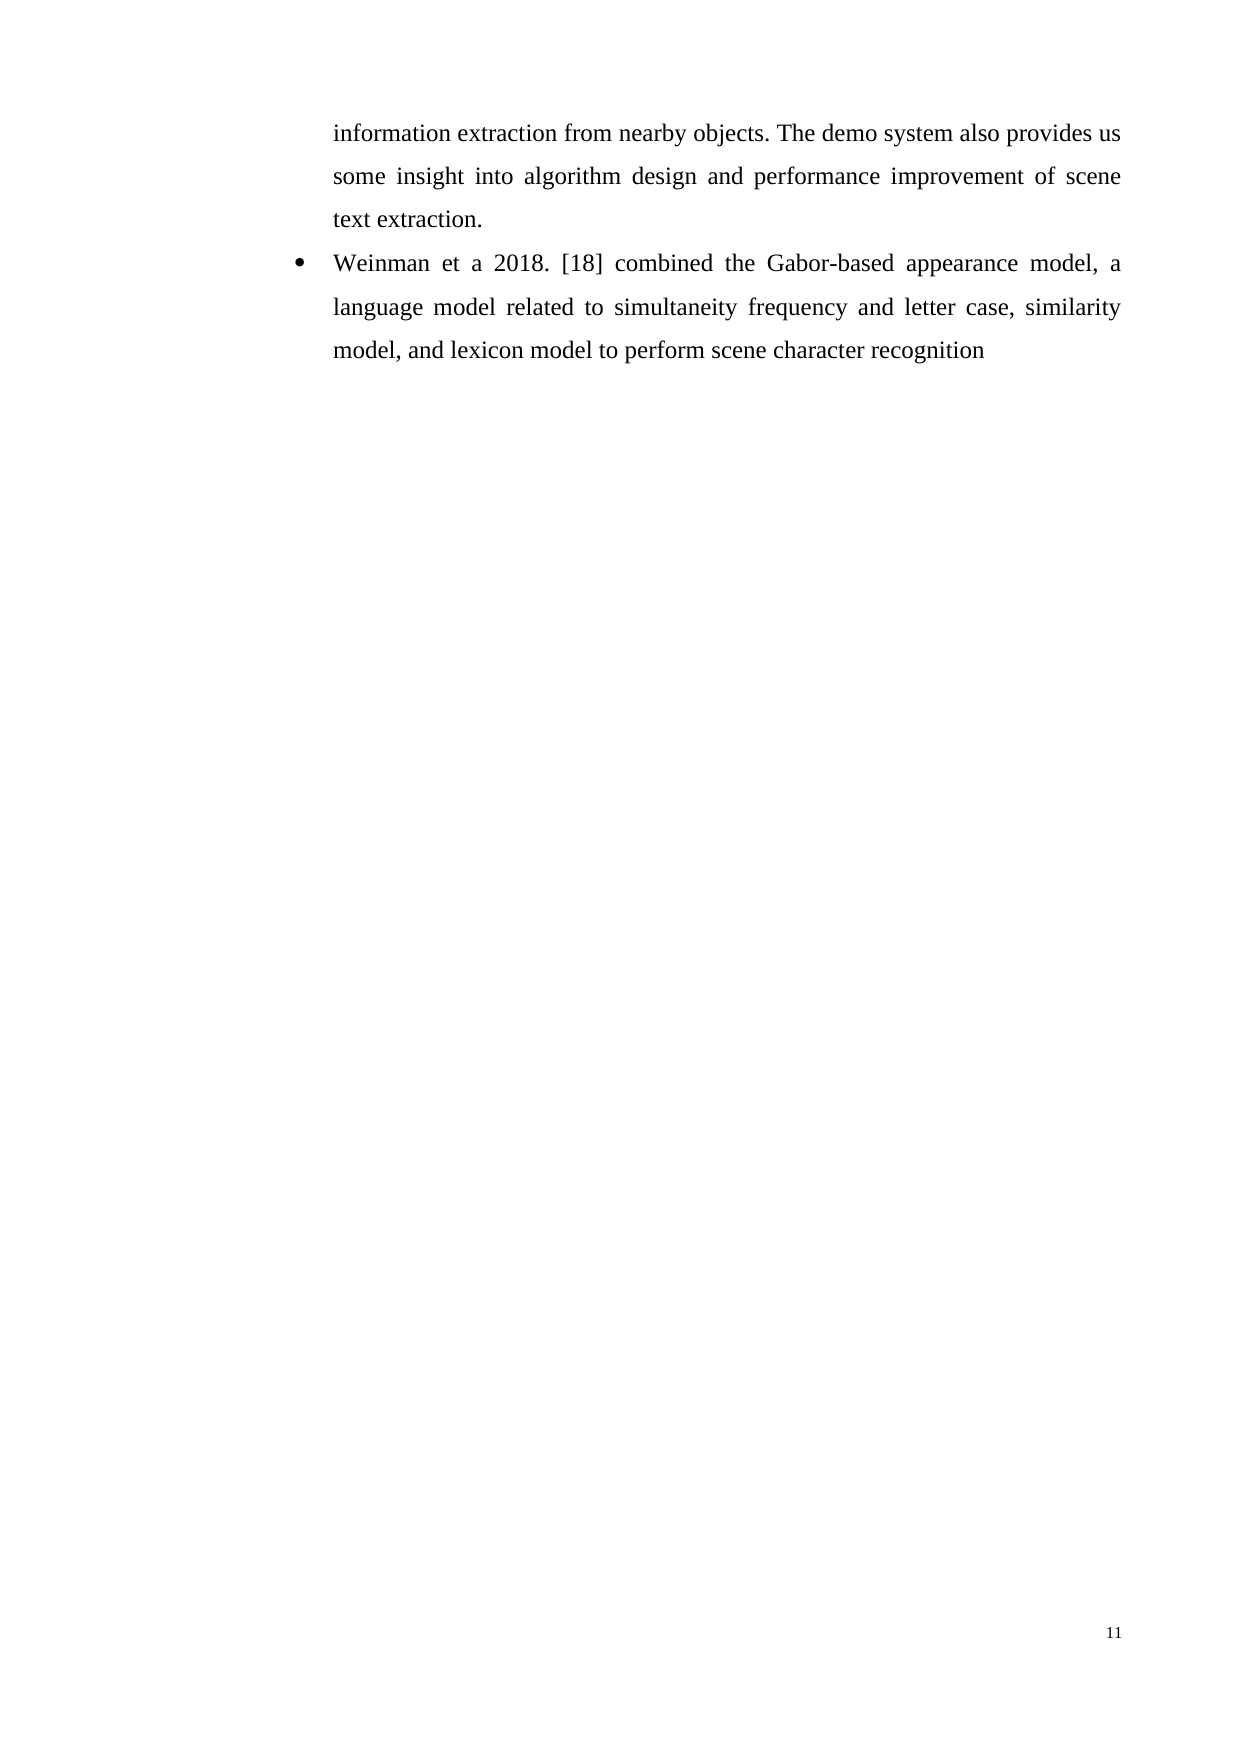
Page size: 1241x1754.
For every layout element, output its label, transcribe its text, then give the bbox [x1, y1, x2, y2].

list Weinman et a 2018. [18] combined the Gabor-based appearance model, a language model related to simultaneity frequency and letter case, similarity model, and lexicon model to perform scene character recognition [295, 248, 1122, 363]
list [295, 118, 1122, 234]
